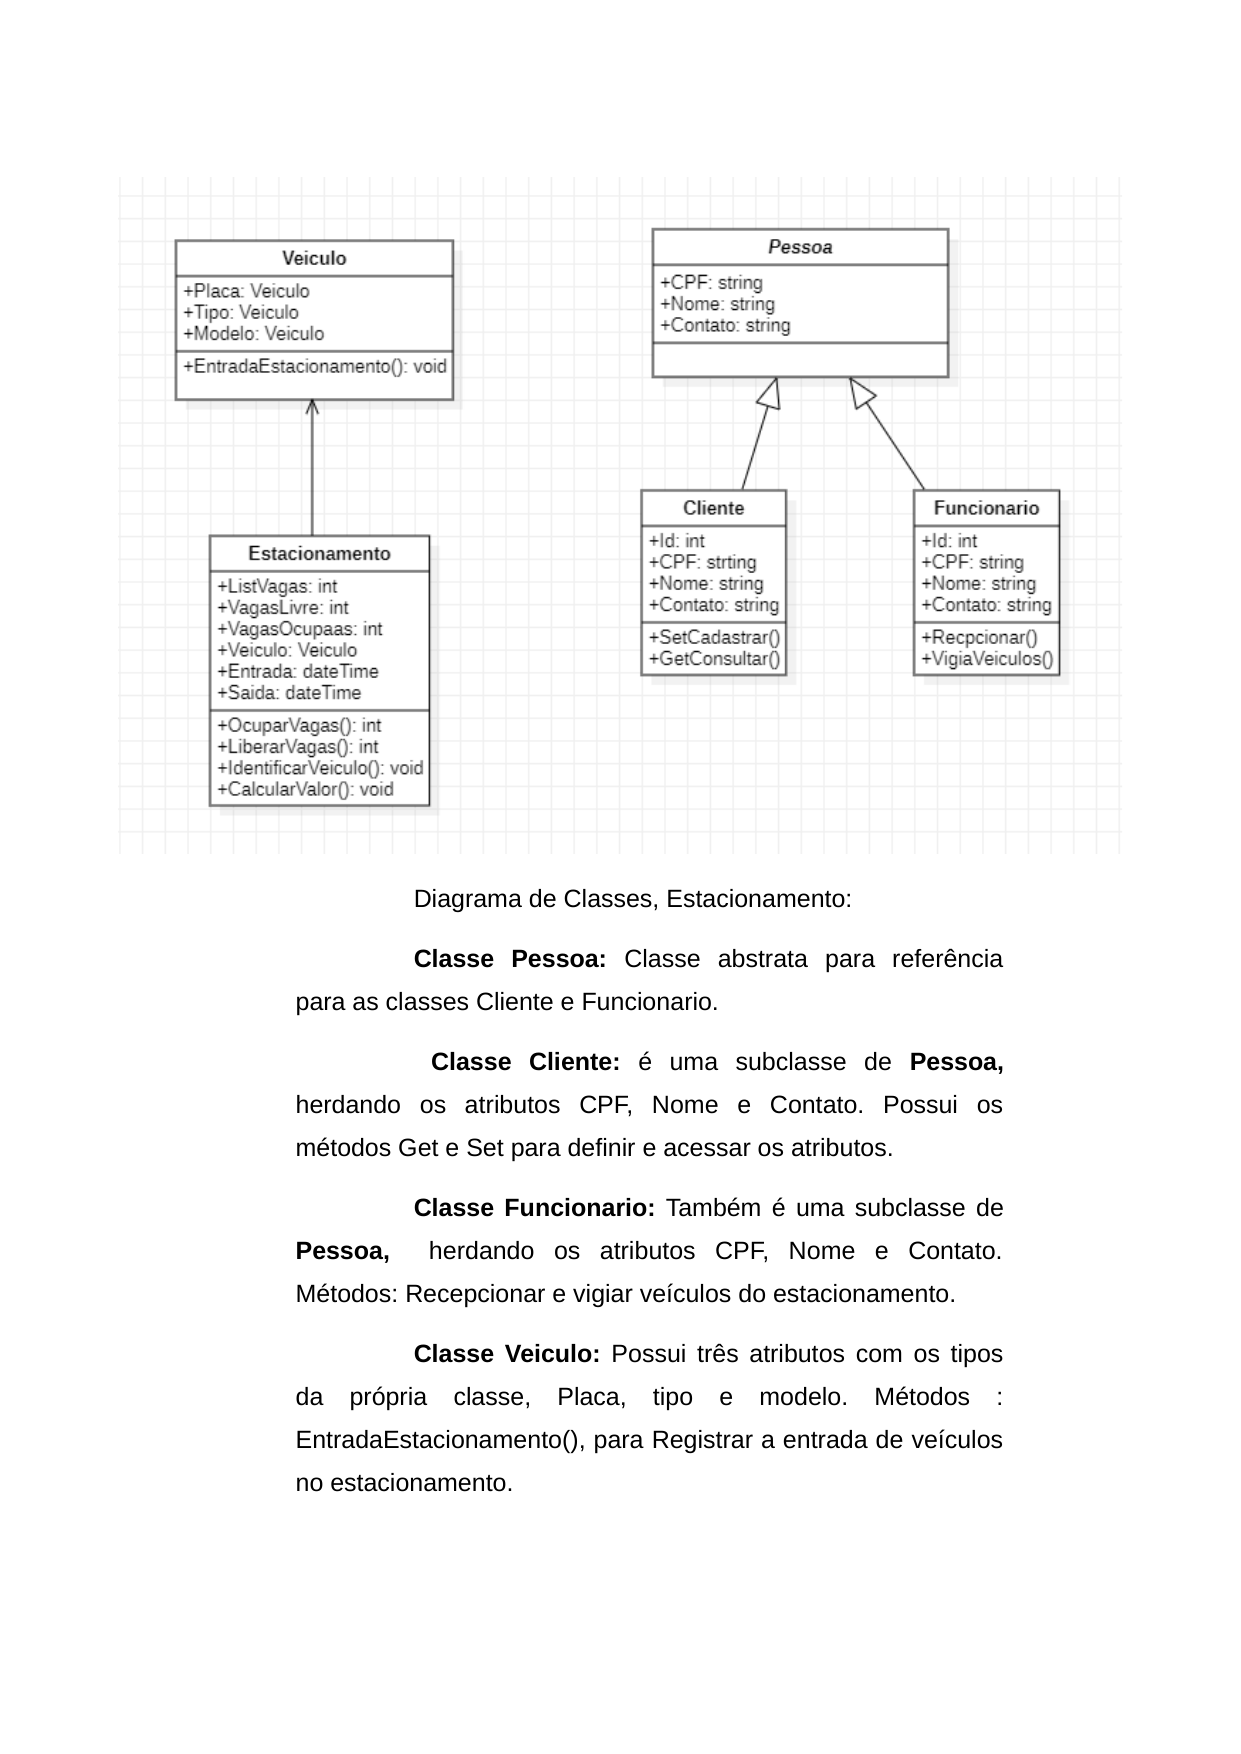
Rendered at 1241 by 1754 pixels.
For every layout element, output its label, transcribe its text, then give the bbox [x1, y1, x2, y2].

text Diagrama de Classes, Estacionamento: [295, 884, 1004, 913]
text Classe Veiculo: Possui três atributos com os tipos da própria classe, Placa, tipo e modelo. Métodos : EntradaEstacionamento(), para Registrar a entrada de veículos no estacionamento. [295, 1339, 1004, 1497]
picture [118, 177, 1123, 854]
text Classe Funcionario: Também é uma subclasse de Pessoa, herdando os atributos CPF, Nome e Contato. Métodos: Recepcionar e vigiar veículos do estacionamento. [295, 1193, 1004, 1308]
text Classe Cliente: é uma subclasse de Pessoa, herdando os atributos CPF, Nome e Contato. Possui os métodos Get e Set para definir e acessar os atributos. [295, 1047, 1004, 1162]
text Classe Pessoa: Classe abstrata para referência para as classes Cliente e Funcionario. [295, 944, 1004, 1016]
